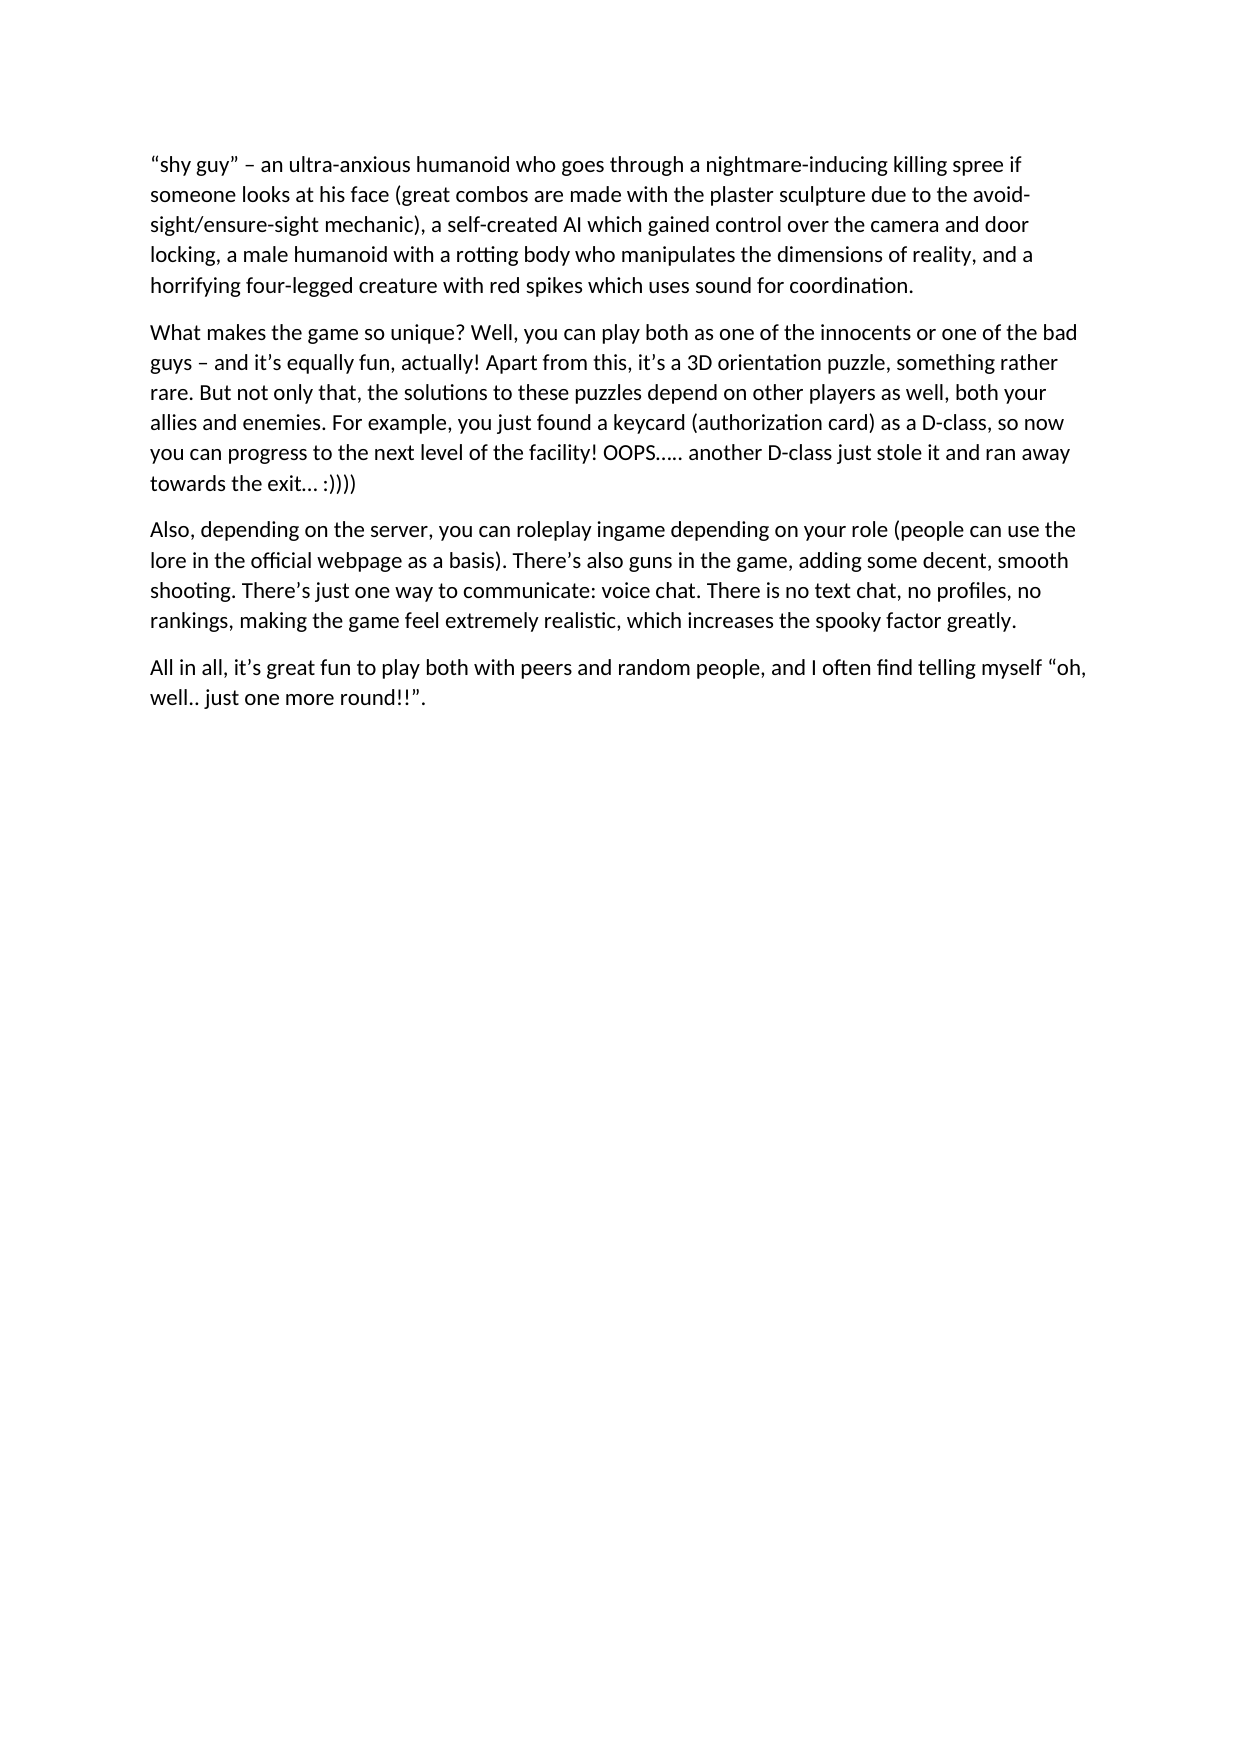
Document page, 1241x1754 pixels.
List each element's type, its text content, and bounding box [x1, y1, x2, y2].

text All in all, it’s great fun to play both with peers and random people, and I often find telling myself “oh, well.. just one more round!!”. [150, 653, 1090, 711]
text What makes the game so unique? Well, you can play both as one of the innocents or one of the bad guys – and it’s equally fun, actually! Apart from this, it’s a 3D orientation puzzle, something rather rare. But not only that, the solutions to these puzzles depend on other players as well, both your allies and enemies. For example, you just found a keycard (authorization card) as a D-class, so now you can progress to the next level of the facility! OOPS….. another D-class just stole it and ran away towards the exit… :)))) [150, 318, 1090, 497]
text Also, depending on the server, you can roleplay ingame depending on your role (people can use the lore in the official webpage as a basis). There’s also guns in the game, adding some decent, smooth shooting. There’s just one way to communicate: voice chat. There is no text chat, no profiles, no rankings, making the game feel extremely realistic, which increases the spooky factor greatly. [150, 516, 1090, 634]
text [150, 150, 1090, 299]
